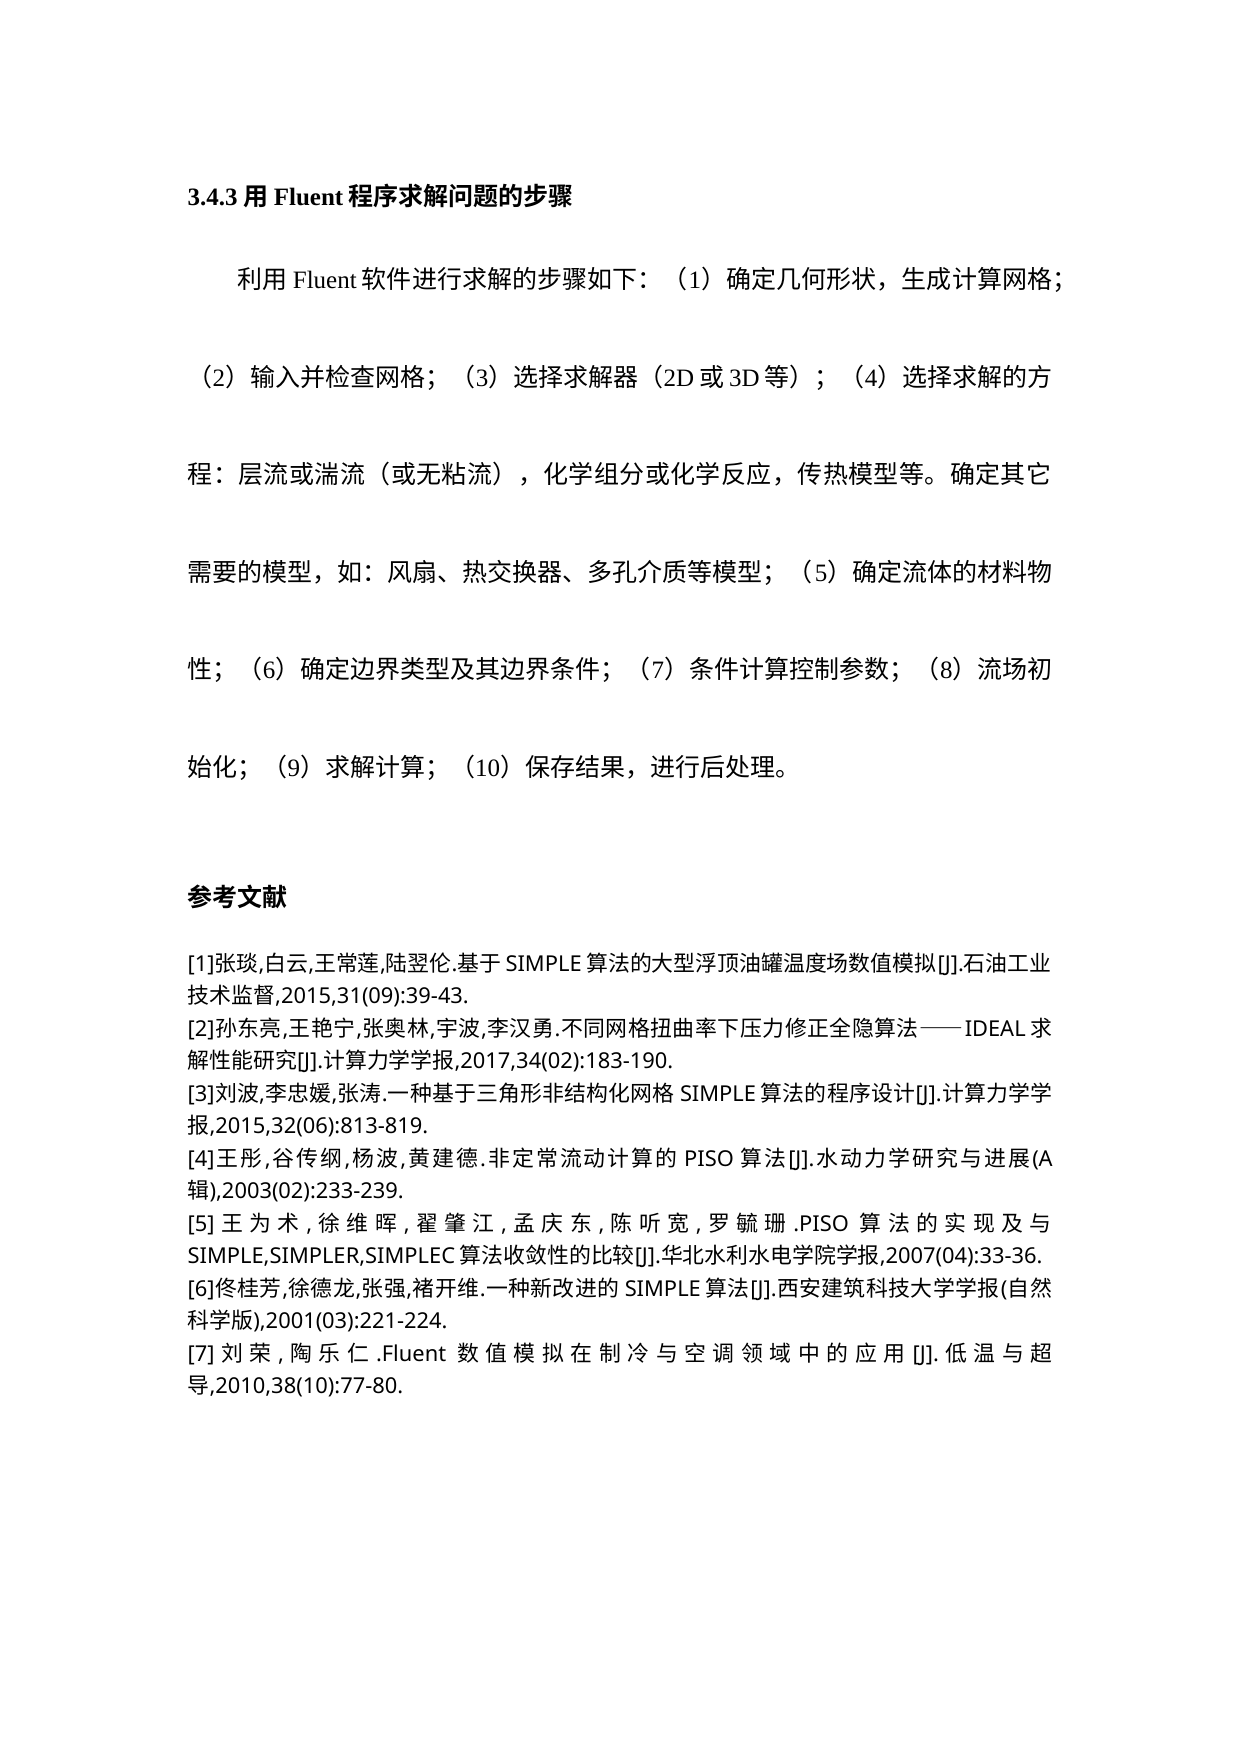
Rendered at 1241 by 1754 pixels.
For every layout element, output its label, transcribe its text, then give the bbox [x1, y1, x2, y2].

text 利用Fluent软件进行求解的步骤如下：（1）确定几何形状，生成计算网格；（2）输入并检查网格；（3）选择求解器（2D或3D等）；（4）选择求解的方程：层流或湍流（或无粘流），化学组分或化学反应，传热模型等。确定其它需要的模型，如：风扇、热交换器、多孔介质等模型；（5）确定流体的材料物性；（6）确定边界类型及其边界条件；（7）条件计算控制参数；（8）流场初始化；（9）求解计算；（10）保存结果，进行后处理。 [187, 245, 1053, 798]
text [7]刘荣,陶乐仁.Fluent数值模拟在制冷与空调领域中的应用[J].低温与超导,2010,38(10):77-80. [187, 1336, 1053, 1401]
text [1]张琰,白云,王常莲,陆翌伦.基于SIMPLE算法的大型浮顶油罐温度场数值模拟[J].石油工业技术监督,2015,31(09):39-43. [187, 946, 1053, 1011]
text [2]孙东亮,王艳宁,张奥林,宇波,李汉勇.不同网格扭曲率下压力修正全隐算法——IDEAL求解性能研究[J].计算力学学报,2017,34(02):183-190. [187, 1011, 1053, 1076]
text [6]佟桂芳,徐德龙,张强,褚开维.一种新改进的SIMPLE算法[J].西安建筑科技大学学报(自然科学版),2001(03):221-224. [187, 1271, 1053, 1336]
text 参考文献 [187, 863, 1053, 928]
text [4]王彤,谷传纲,杨波,黄建德.非定常流动计算的PISO算法[J].水动力学研究与进展(A辑),2003(02):233-239. [187, 1141, 1053, 1206]
text [5]王为术,徐维晖,翟肇江,孟庆东,陈听宽,罗毓珊.PISO算法的实现及与SIMPLE,SIMPLER,SIMPLEC算法收敛性的比较[J].华北水利水电学院学报,2007(04):33-36. [187, 1206, 1053, 1271]
text 3.4.3 用Fluent程序求解问题的步骤 [187, 162, 1053, 227]
text [3]刘波,李忠媛,张涛.一种基于三角形非结构化网格SIMPLE算法的程序设计[J].计算力学学报,2015,32(06):813-819. [187, 1076, 1053, 1141]
